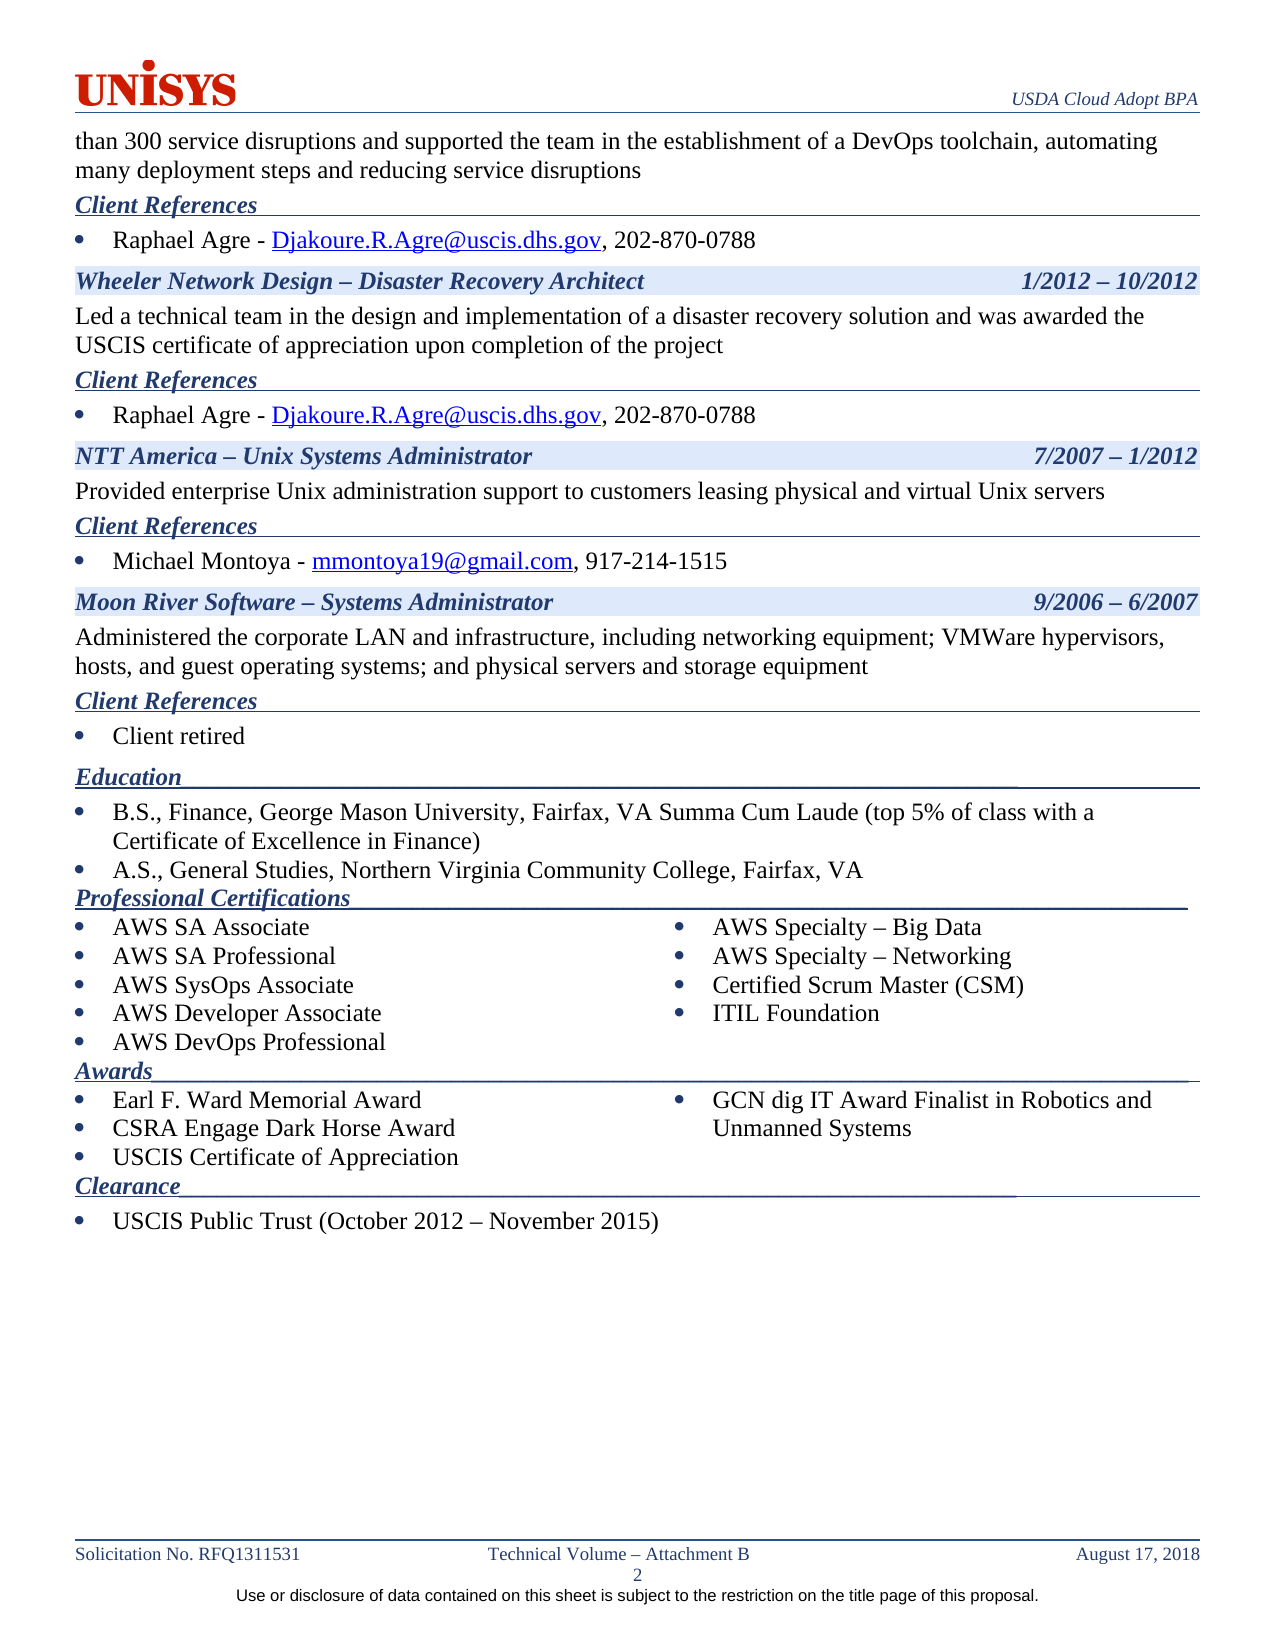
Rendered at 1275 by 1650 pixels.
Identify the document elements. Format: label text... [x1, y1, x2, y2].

text A.S., General Studies, Northern Virginia Community College, Fairfax, VA [75, 855, 1200, 883]
text Led a technical team in the design and implementation of a disaster recovery solution and was awarded the USCIS certificate of appreciation upon completion of the project [75, 301, 1200, 358]
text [75, 126, 1200, 183]
text AWS Developer Associate [75, 998, 600, 1027]
text Earl F. Ward Memorial Award [75, 1085, 600, 1113]
text Raphael Agre - Djakoure.R.Agre@uscis.dhs.gov, 202-870-0788 [75, 400, 1200, 428]
text Client References [75, 511, 1200, 536]
text USCIS Public Trust (October 2012 – November 2015) [75, 1206, 1200, 1235]
text AWS Specialty – Big Data [675, 912, 1200, 941]
text USCIS Certificate of Appreciation [75, 1142, 600, 1171]
text Awards___________________________________________________________________________________ [75, 1056, 1200, 1081]
text Raphael Agre - Djakoure.R.Agre@uscis.dhs.gov, 202-870-0788 [75, 225, 1200, 253]
picture [75, 60, 236, 106]
text AWS SA Professional [75, 941, 600, 970]
text ITIL Foundation [675, 998, 1200, 1027]
text Certified Scrum Master (CSM) [675, 970, 1200, 998]
text AWS Specialty – Networking [675, 941, 1200, 970]
text Michael Montoya - mmontoya19@gmail.com, 917-214-1515 [75, 546, 1200, 575]
text Administered the corporate LAN and infrastructure, including networking equipment; VMWare hypervisors, hosts, and guest operating systems; and physical servers and storage equipment [75, 622, 1200, 680]
text Education___________________________________________________________________ [75, 762, 1200, 787]
text Clearance___________________________________________________________________ [75, 1171, 1200, 1196]
text Client References [75, 686, 1200, 711]
text Client References [75, 365, 1200, 390]
text AWS DevOps Professional [75, 1027, 600, 1056]
text Wheeler Network Design – Disaster Recovery Architect 1/2012 – 10/2012 [75, 266, 1200, 295]
text Moon River Software – Systems Administrator 9/2006 – 6/2007 [75, 587, 1200, 616]
text GCN dig IT Award Finalist in Robotics and Unmanned Systems [675, 1085, 1200, 1142]
text Provided enterprise Unix administration support to customers leasing physical and virtual Unix servers [75, 476, 1200, 505]
text Client References [75, 190, 1200, 215]
text NTT America – Unix Systems Administrator 7/2007 – 1/2012 [75, 441, 1200, 470]
text Client retired [75, 721, 1200, 750]
text AWS SysOps Associate [75, 970, 600, 998]
text AWS SA Associate [75, 912, 600, 941]
text B.S., Finance, George Mason University, Fairfax, VA Summa Cum Laude (top 5% of class with a Certificate of Excellence in Finance) [75, 797, 1200, 855]
text Professional Certifications___________________________________________________________________ [75, 883, 1200, 912]
text CSRA Engage Dark Horse Award [75, 1113, 600, 1142]
